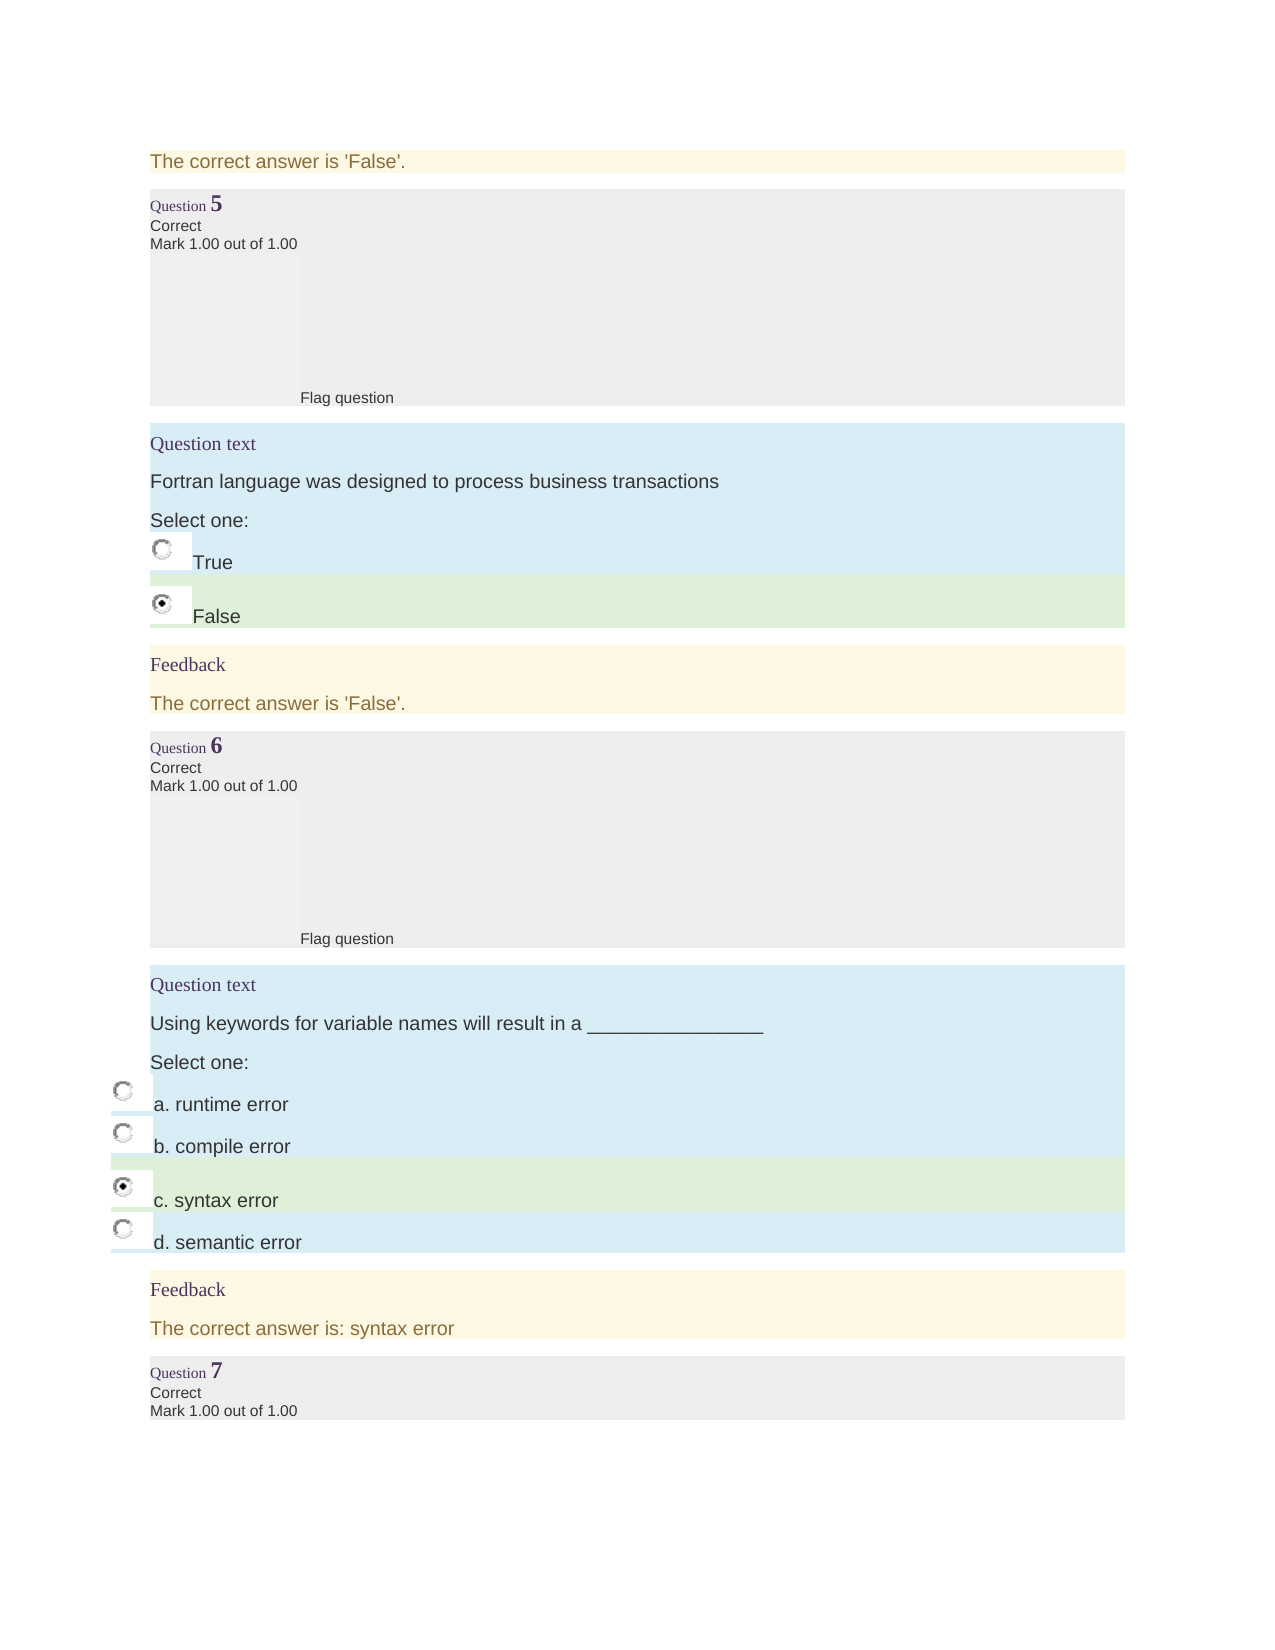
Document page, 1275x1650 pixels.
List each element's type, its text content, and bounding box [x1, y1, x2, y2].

text True [150, 532, 1125, 574]
text Select one: [150, 509, 1125, 532]
text Feedback [150, 1270, 1125, 1301]
text Question 6 [150, 731, 1125, 759]
text Correct [150, 217, 1125, 235]
text Correct [150, 1384, 1125, 1402]
text a. runtime error [111, 1074, 1125, 1116]
text b. compile error [111, 1116, 1125, 1157]
text Question text [150, 965, 1125, 996]
text The correct answer is 'False'. [150, 150, 1125, 173]
text Question 5 [150, 189, 1125, 217]
text Mark 1.00 out of 1.00 [150, 777, 1125, 795]
text Mark 1.00 out of 1.00 [150, 1402, 1125, 1420]
text False [150, 574, 1125, 628]
text Fortran language was designed to process business transactions [150, 470, 1125, 493]
text Correct [150, 759, 1125, 777]
text c. syntax error [111, 1157, 1125, 1212]
text Question text [150, 423, 1125, 454]
text Feedback [150, 645, 1125, 676]
text Question 7 [150, 1356, 1125, 1384]
text The correct answer is: syntax error [150, 1317, 1125, 1339]
text Flag question [150, 795, 1125, 948]
text Flag question [150, 253, 1125, 406]
text Select one: [150, 1051, 1125, 1074]
text Mark 1.00 out of 1.00 [150, 235, 1125, 253]
text d. semantic error [111, 1212, 1125, 1253]
text Using keywords for variable names will result in a ________________ [150, 1012, 1125, 1034]
text The correct answer is 'False'. [150, 692, 1125, 714]
